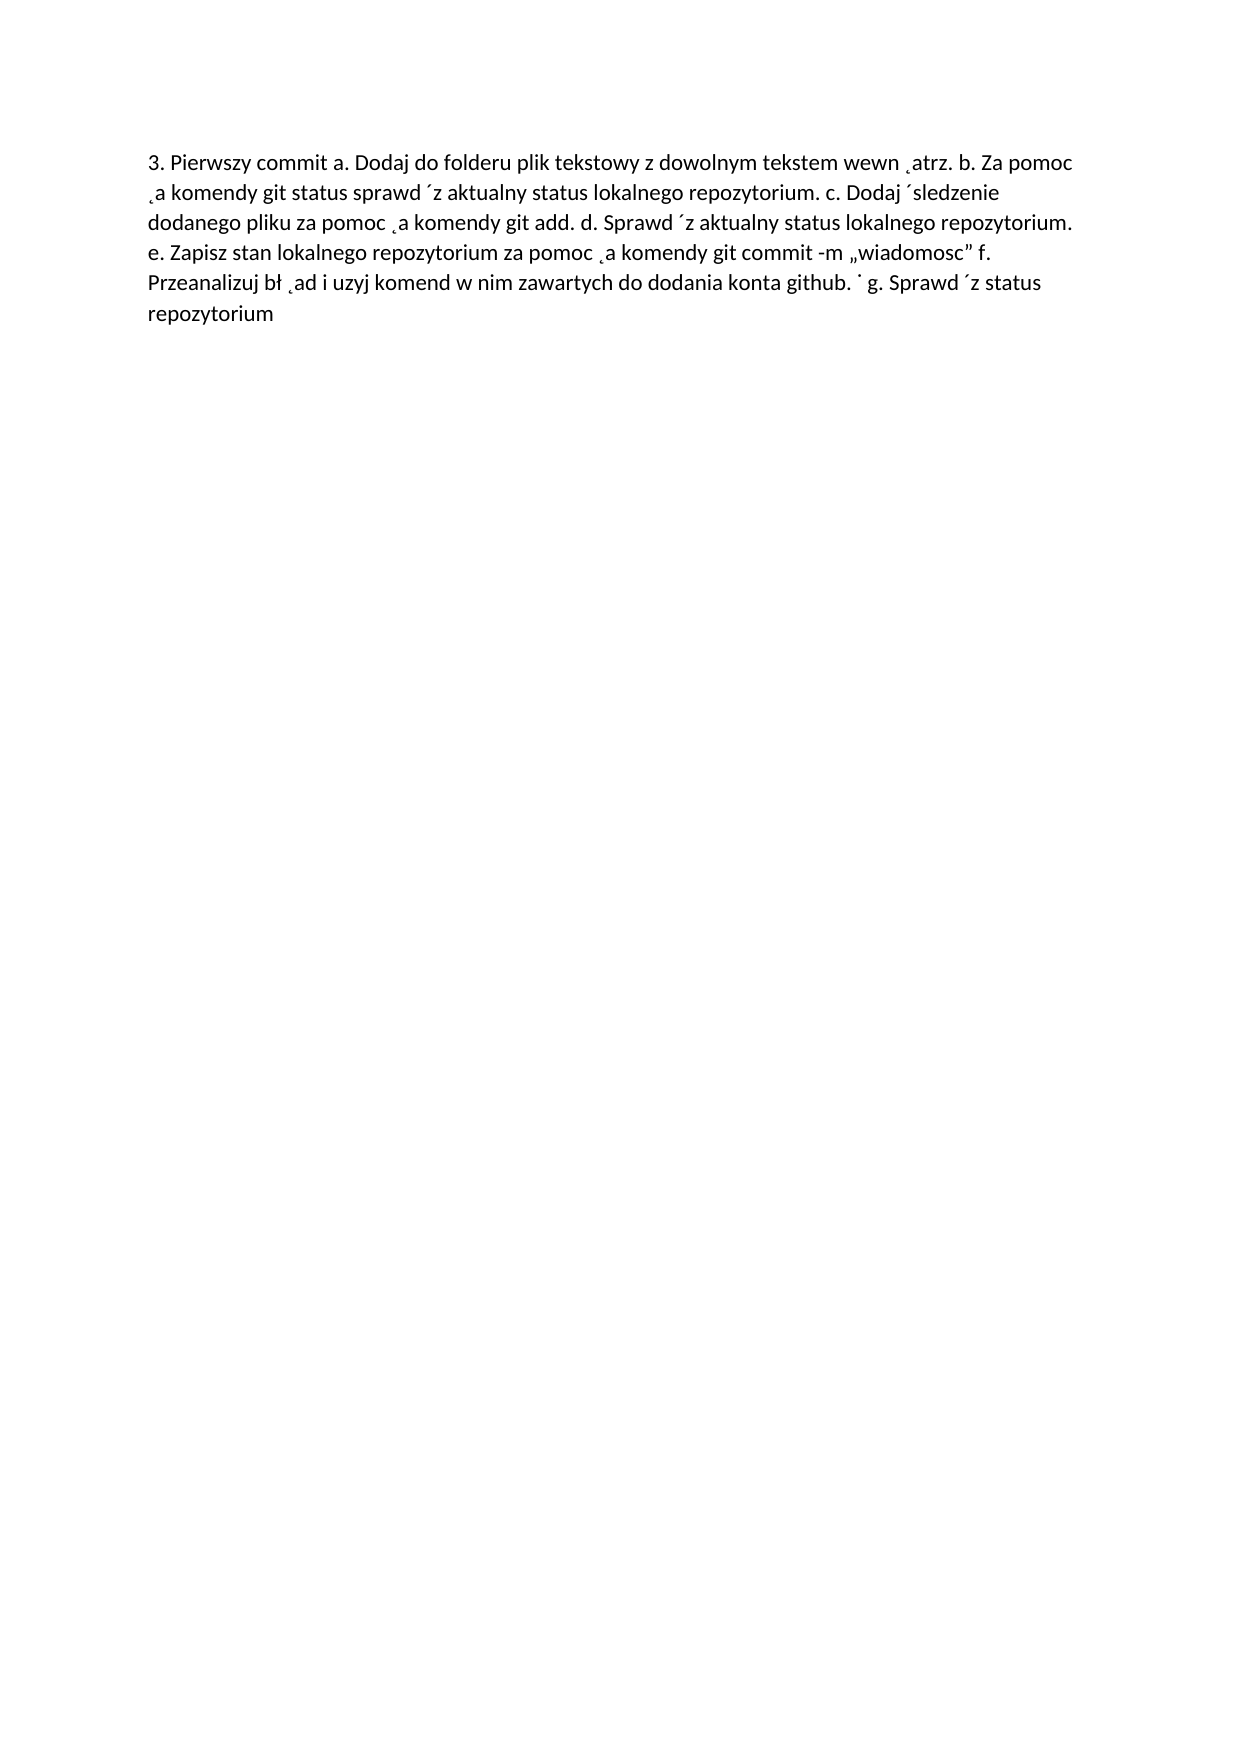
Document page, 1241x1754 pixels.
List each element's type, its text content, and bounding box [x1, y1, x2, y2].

text 3. Pierwszy commit a. Dodaj do folderu plik tekstowy z dowolnym tekstem wewn ˛atrz. b. Za pomoc ˛a komendy git status sprawd ´z aktualny status lokalnego repozytorium. c. Dodaj ´sledzenie dodanego pliku za pomoc ˛a komendy git add. d. Sprawd ´z aktualny status lokalnego repozytorium. e. Zapisz stan lokalnego repozytorium za pomoc ˛a komendy git commit -m „wiadomosc” f. Przeanalizuj bł ˛ad i uzyj komend w nim zawartych do dodania konta github. ˙ g. Sprawd ´z status repozytorium [148, 148, 1093, 327]
